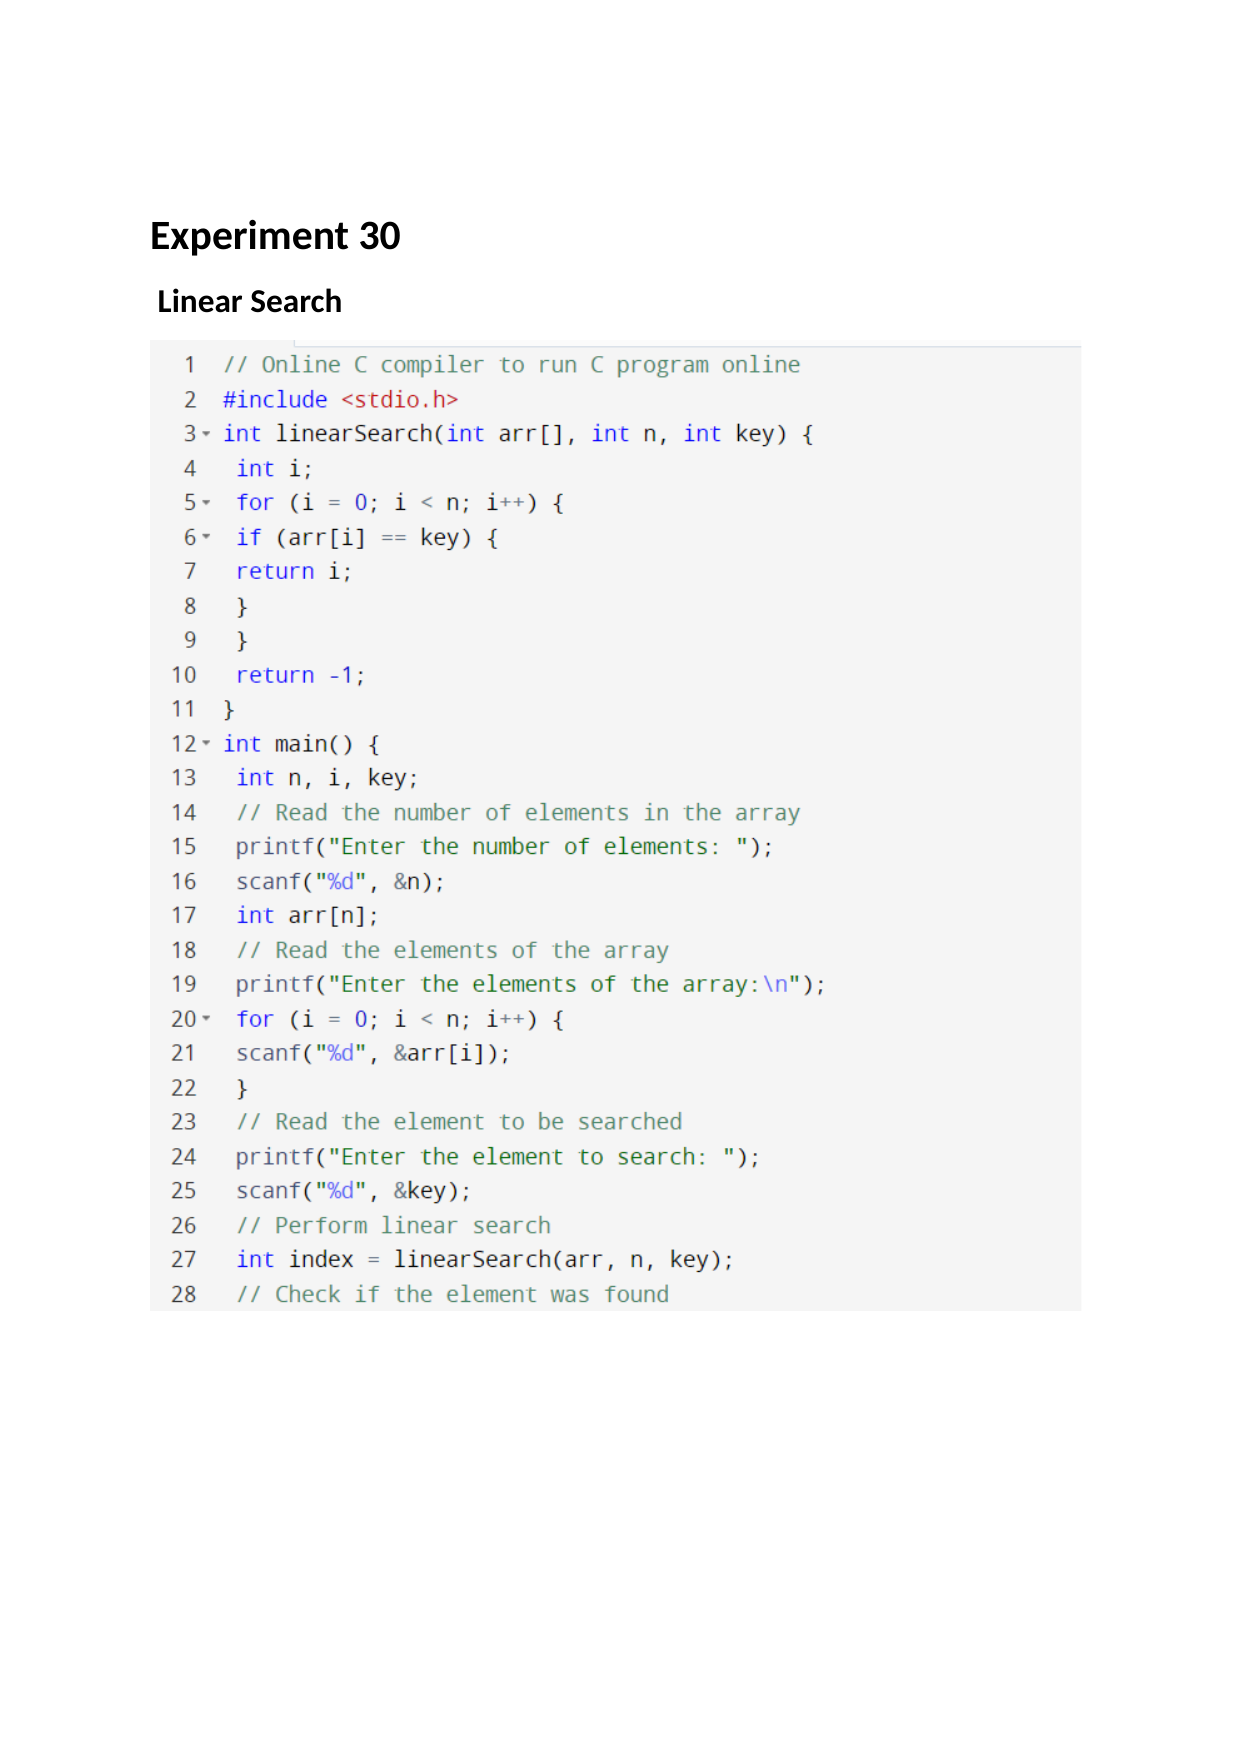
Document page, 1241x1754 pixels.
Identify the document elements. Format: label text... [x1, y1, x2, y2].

text Linear Search [150, 280, 1090, 321]
text Experiment 30 [150, 209, 1090, 259]
picture [150, 340, 1082, 1311]
